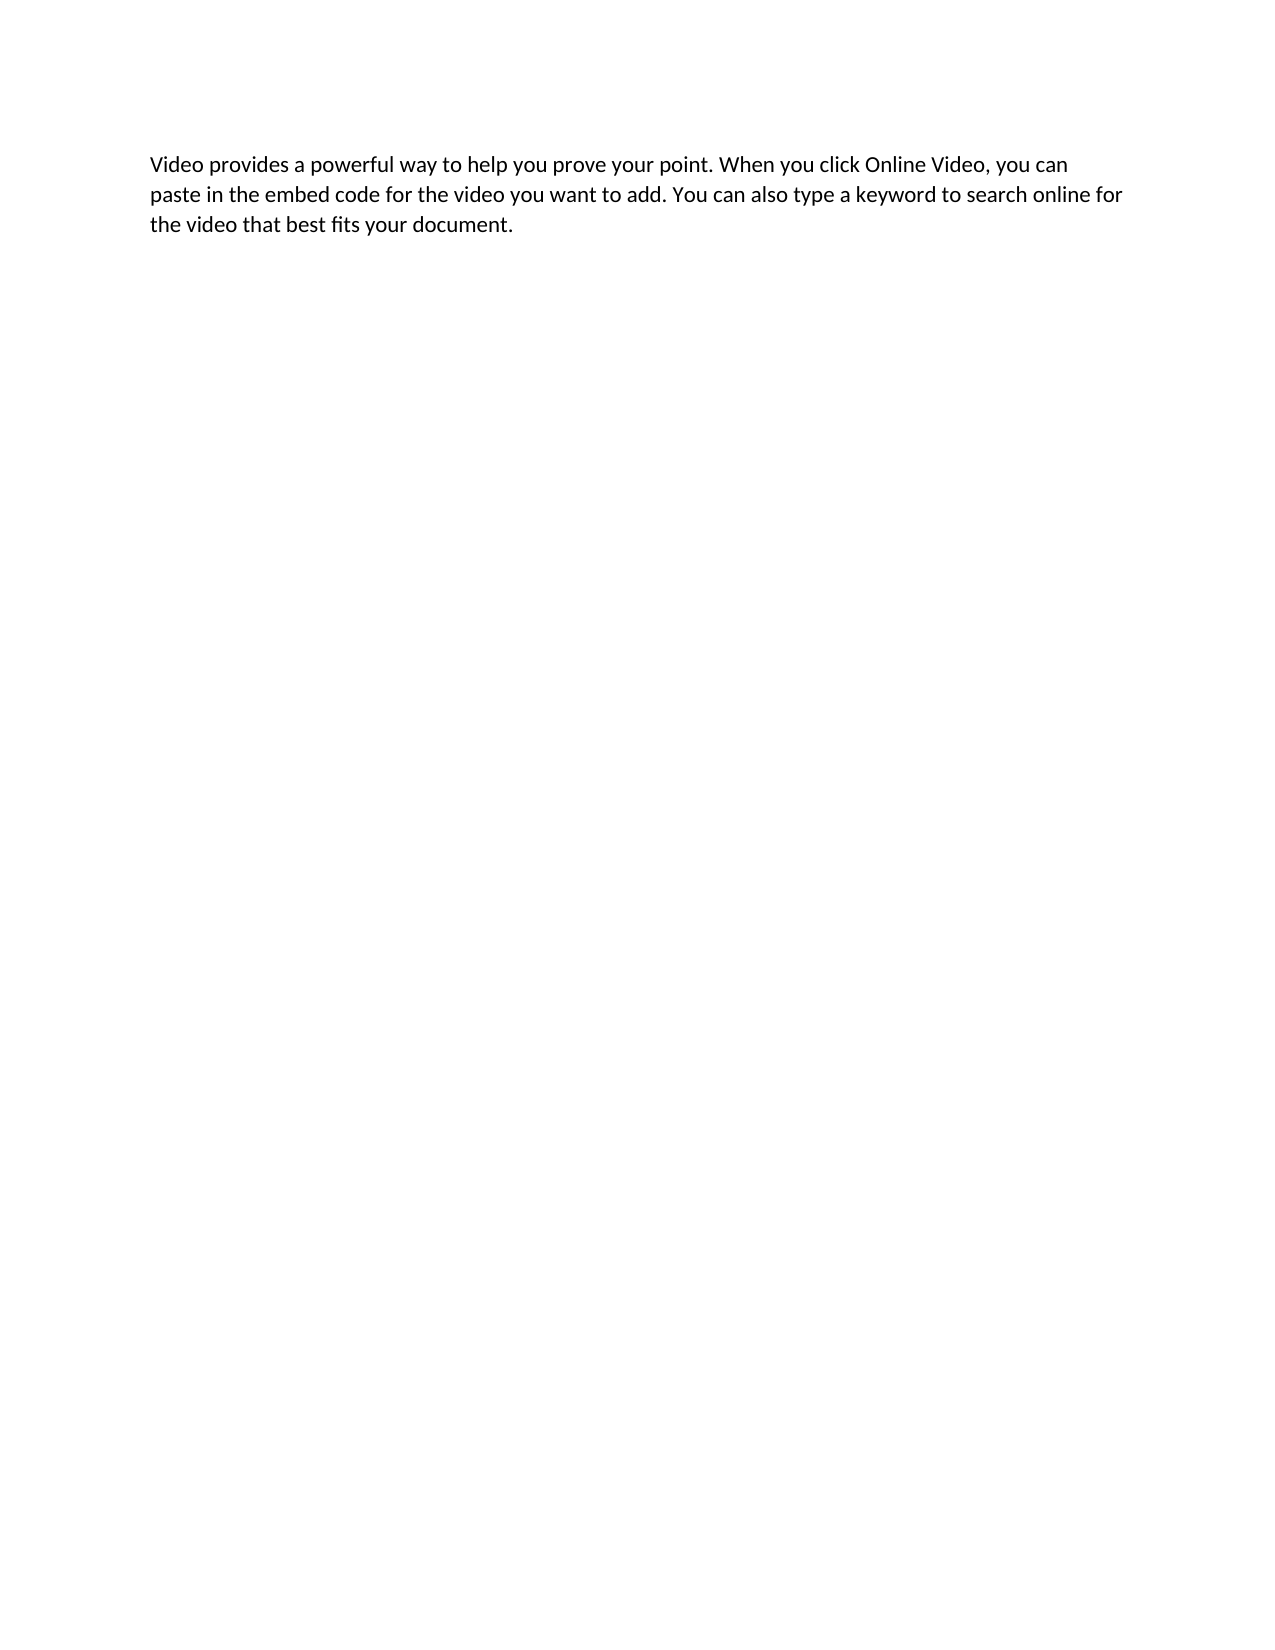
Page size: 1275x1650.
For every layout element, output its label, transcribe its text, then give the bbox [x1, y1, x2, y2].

text Video provides a powerful way to help you prove your point. When you click Online Video, you can paste in the embed code for the video you want to add. You can also type a keyword to search online for the video that best fits your document. [150, 150, 1125, 238]
